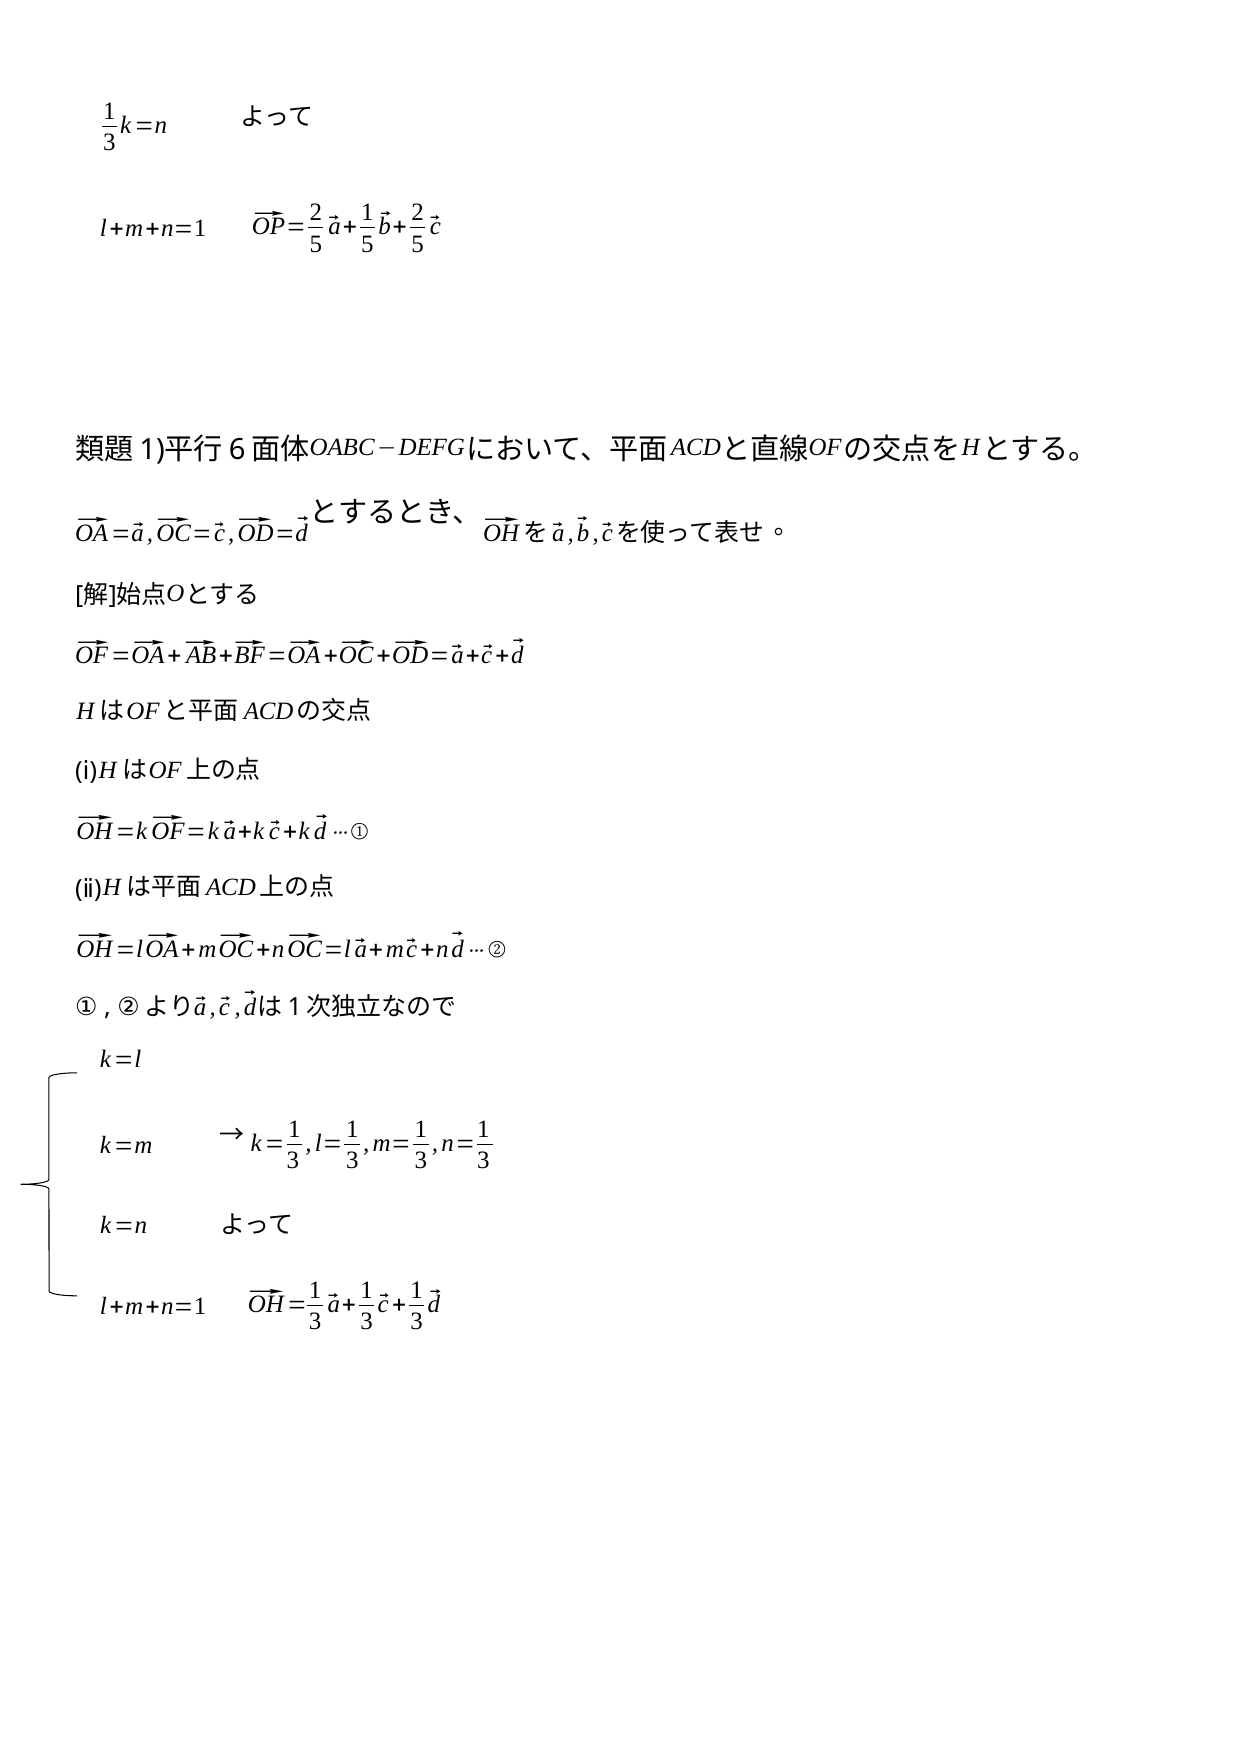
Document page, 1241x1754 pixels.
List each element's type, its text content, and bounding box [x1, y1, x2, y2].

text → [75, 1103, 1165, 1187]
text (ⅰ) [75, 749, 1165, 791]
text [解]始点とする [75, 572, 1165, 614]
text よって [75, 85, 1165, 169]
text 類題1)平行6面体において、平面と直線の交点をとする。とするとき、 [75, 406, 1165, 572]
text ① , ②よりは1次独立なので [75, 984, 1165, 1026]
text よって [75, 1205, 1165, 1247]
text (ⅱ) [75, 867, 1165, 908]
